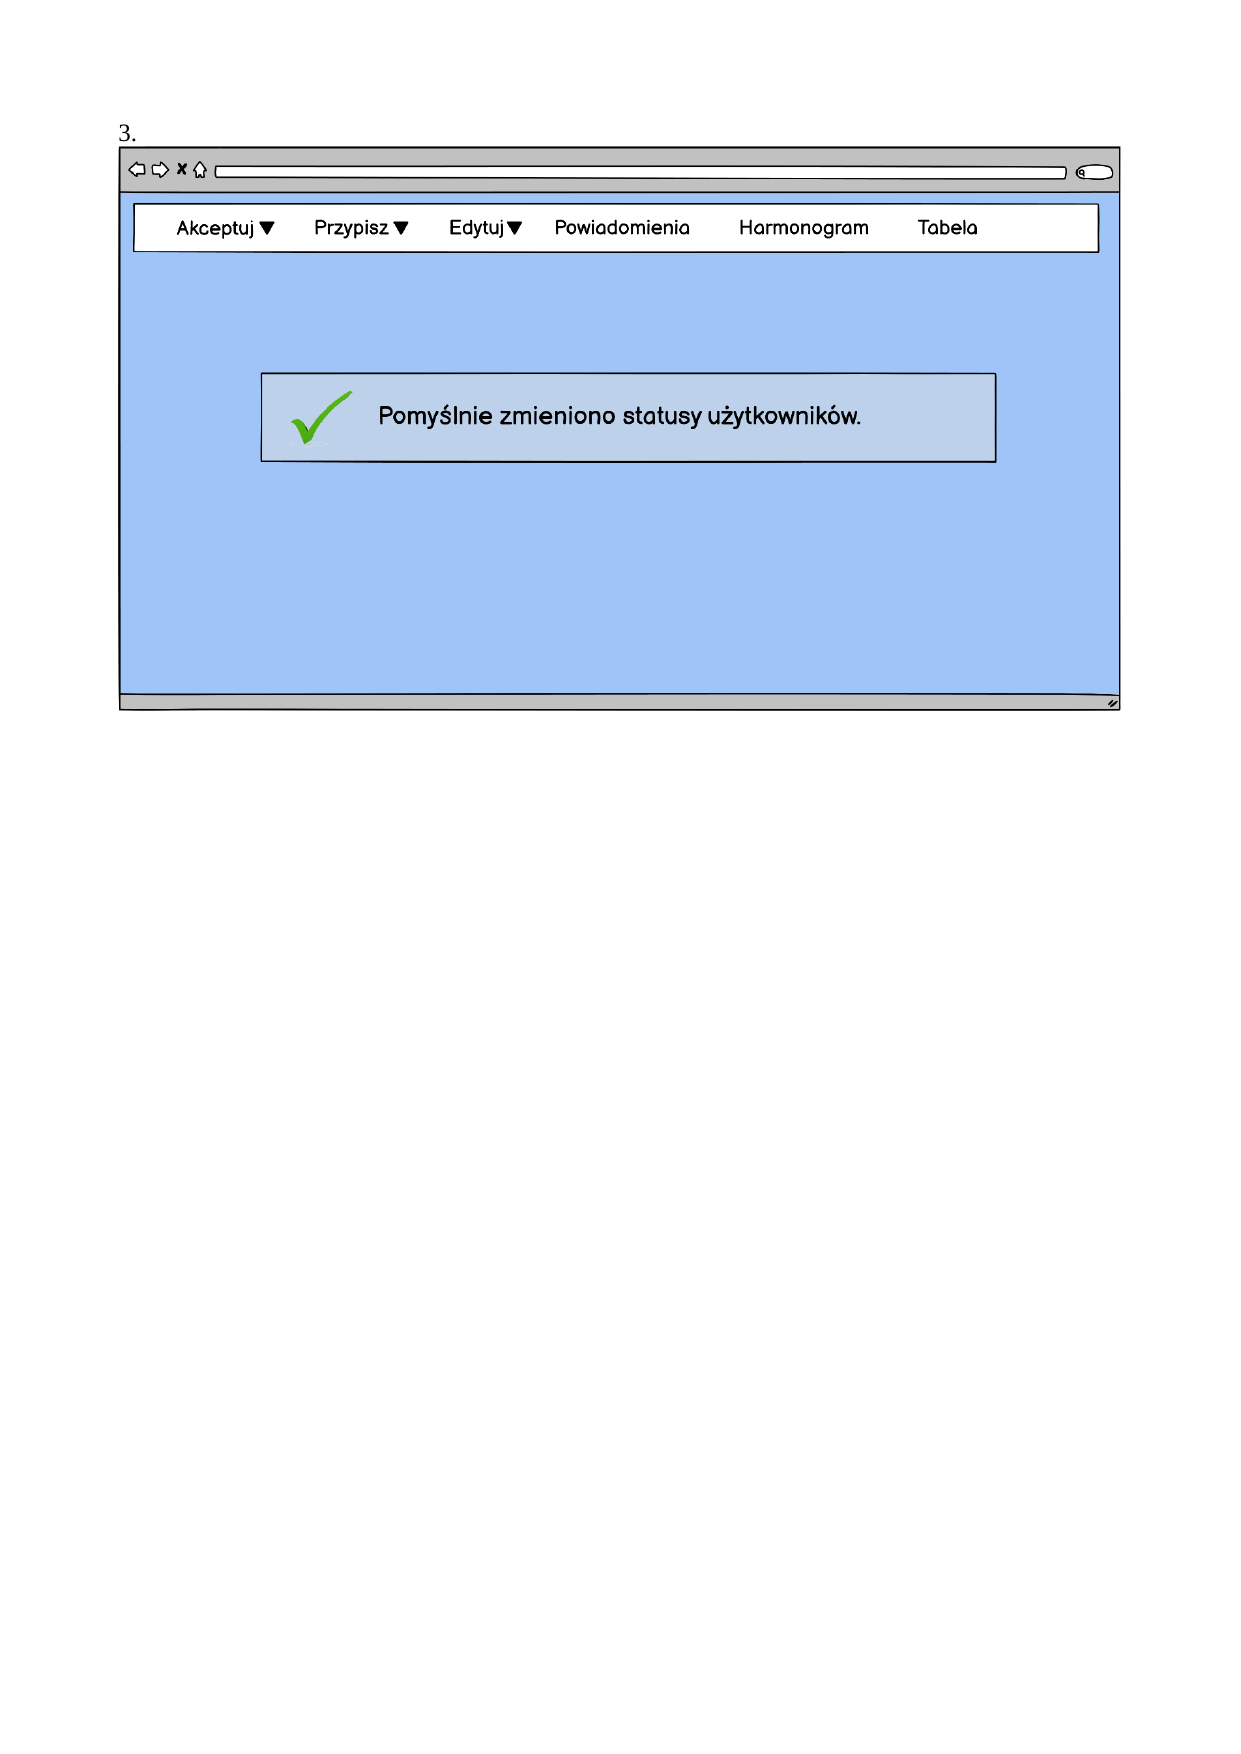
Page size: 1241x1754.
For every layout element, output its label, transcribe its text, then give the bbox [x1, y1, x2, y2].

picture [118, 146, 1121, 711]
